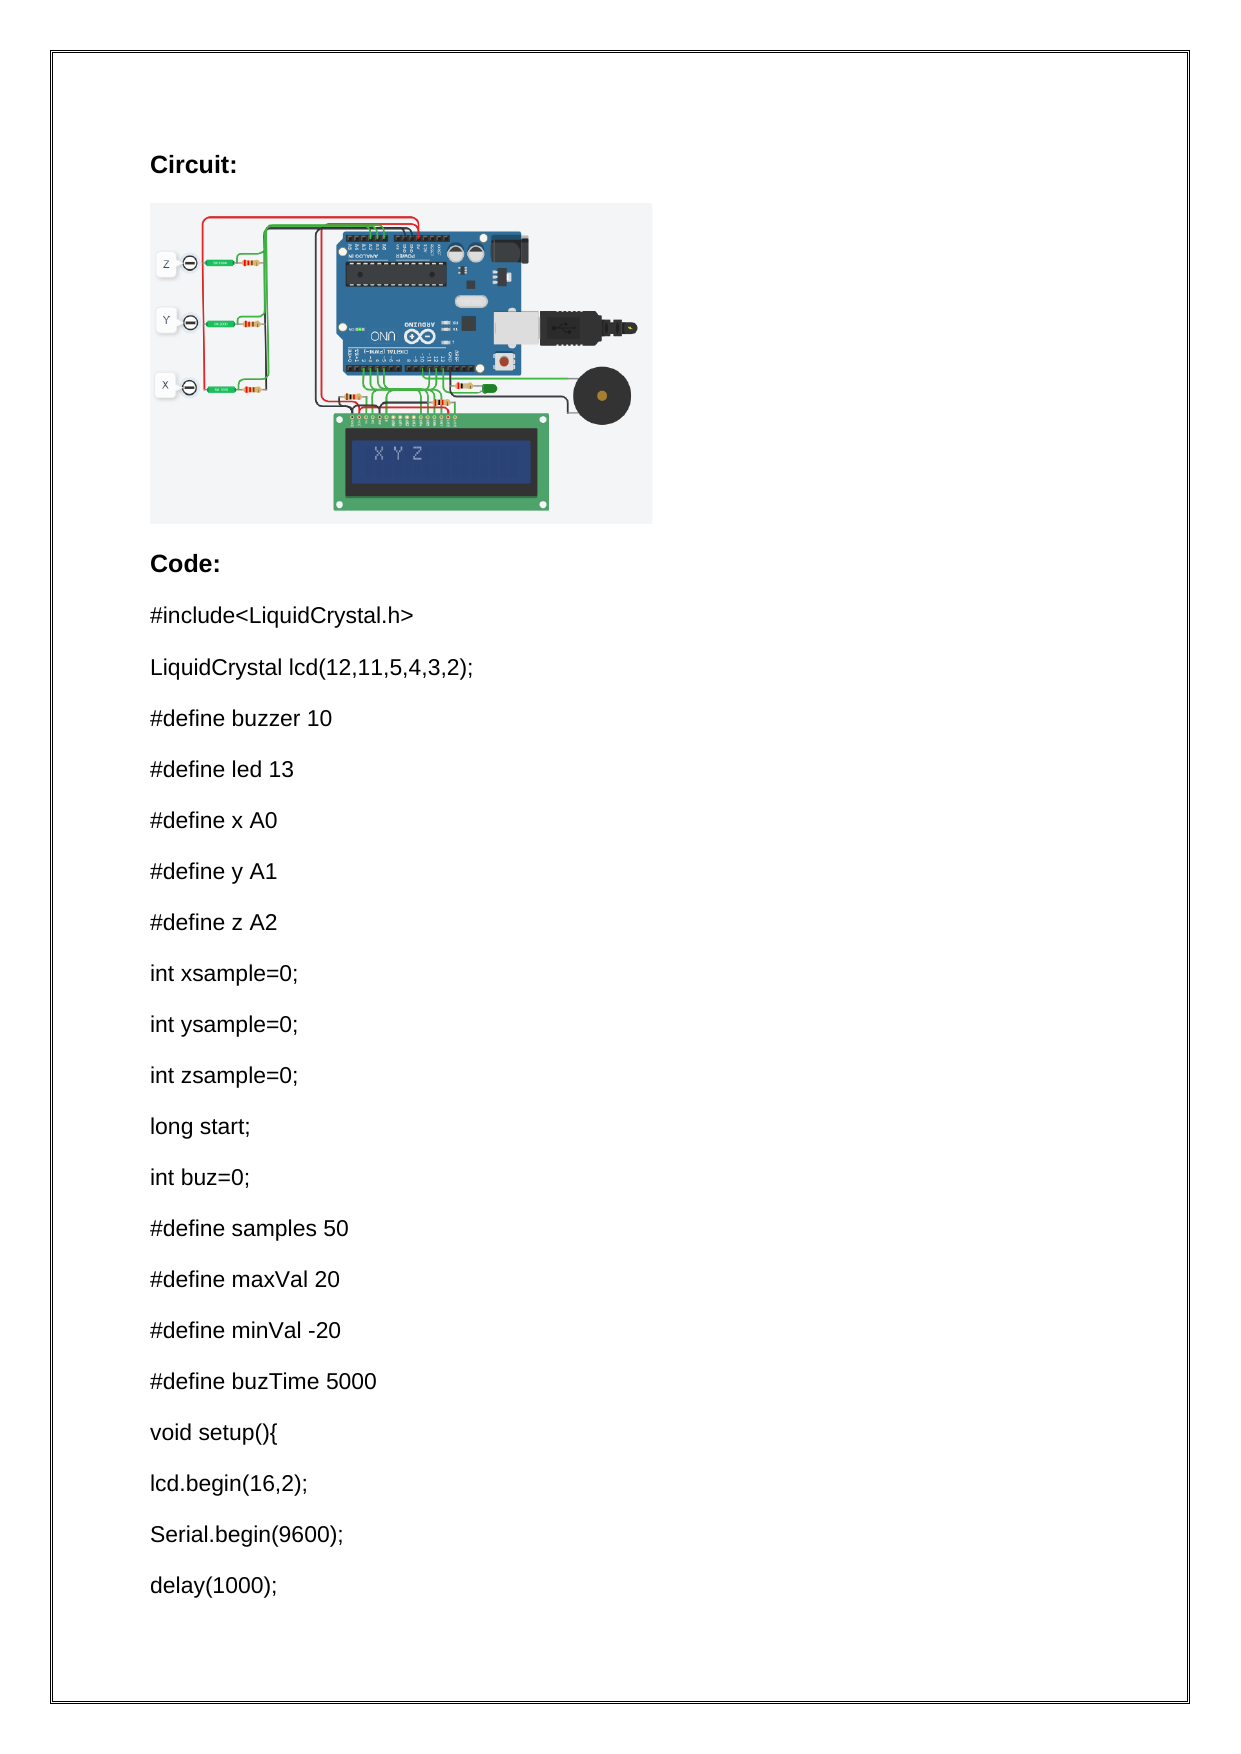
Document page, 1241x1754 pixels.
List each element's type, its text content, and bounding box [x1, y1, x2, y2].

text Code: [150, 548, 1090, 577]
text #define samples 50 [150, 1215, 1090, 1241]
text int xsample=0; [150, 960, 1090, 986]
text #define buzTime 5000 [150, 1368, 1090, 1394]
text #include<LiquidCrystal.h> [150, 602, 1090, 629]
text int ysample=0; [150, 1011, 1090, 1037]
text long start; [150, 1113, 1090, 1139]
text #define buzzer 10 [150, 704, 1090, 731]
text Serial.begin(9600); [150, 1521, 1090, 1547]
text #define y A1 [150, 858, 1090, 884]
text Circuit: [150, 150, 1090, 179]
text LiquidCrystal lcd(12,11,5,4,3,2); [150, 653, 1090, 680]
text #define minVal -20 [150, 1317, 1090, 1343]
text delay(1000); [150, 1572, 1090, 1598]
picture [150, 203, 653, 524]
text #define maxVal 20 [150, 1266, 1090, 1292]
text int buz=0; [150, 1164, 1090, 1190]
text #define led 13 [150, 756, 1090, 782]
text void setup(){ [150, 1419, 1090, 1445]
text int zsample=0; [150, 1062, 1090, 1088]
text lcd.begin(16,2); [150, 1470, 1090, 1496]
text #define x A0 [150, 807, 1090, 833]
text #define z A2 [150, 909, 1090, 935]
